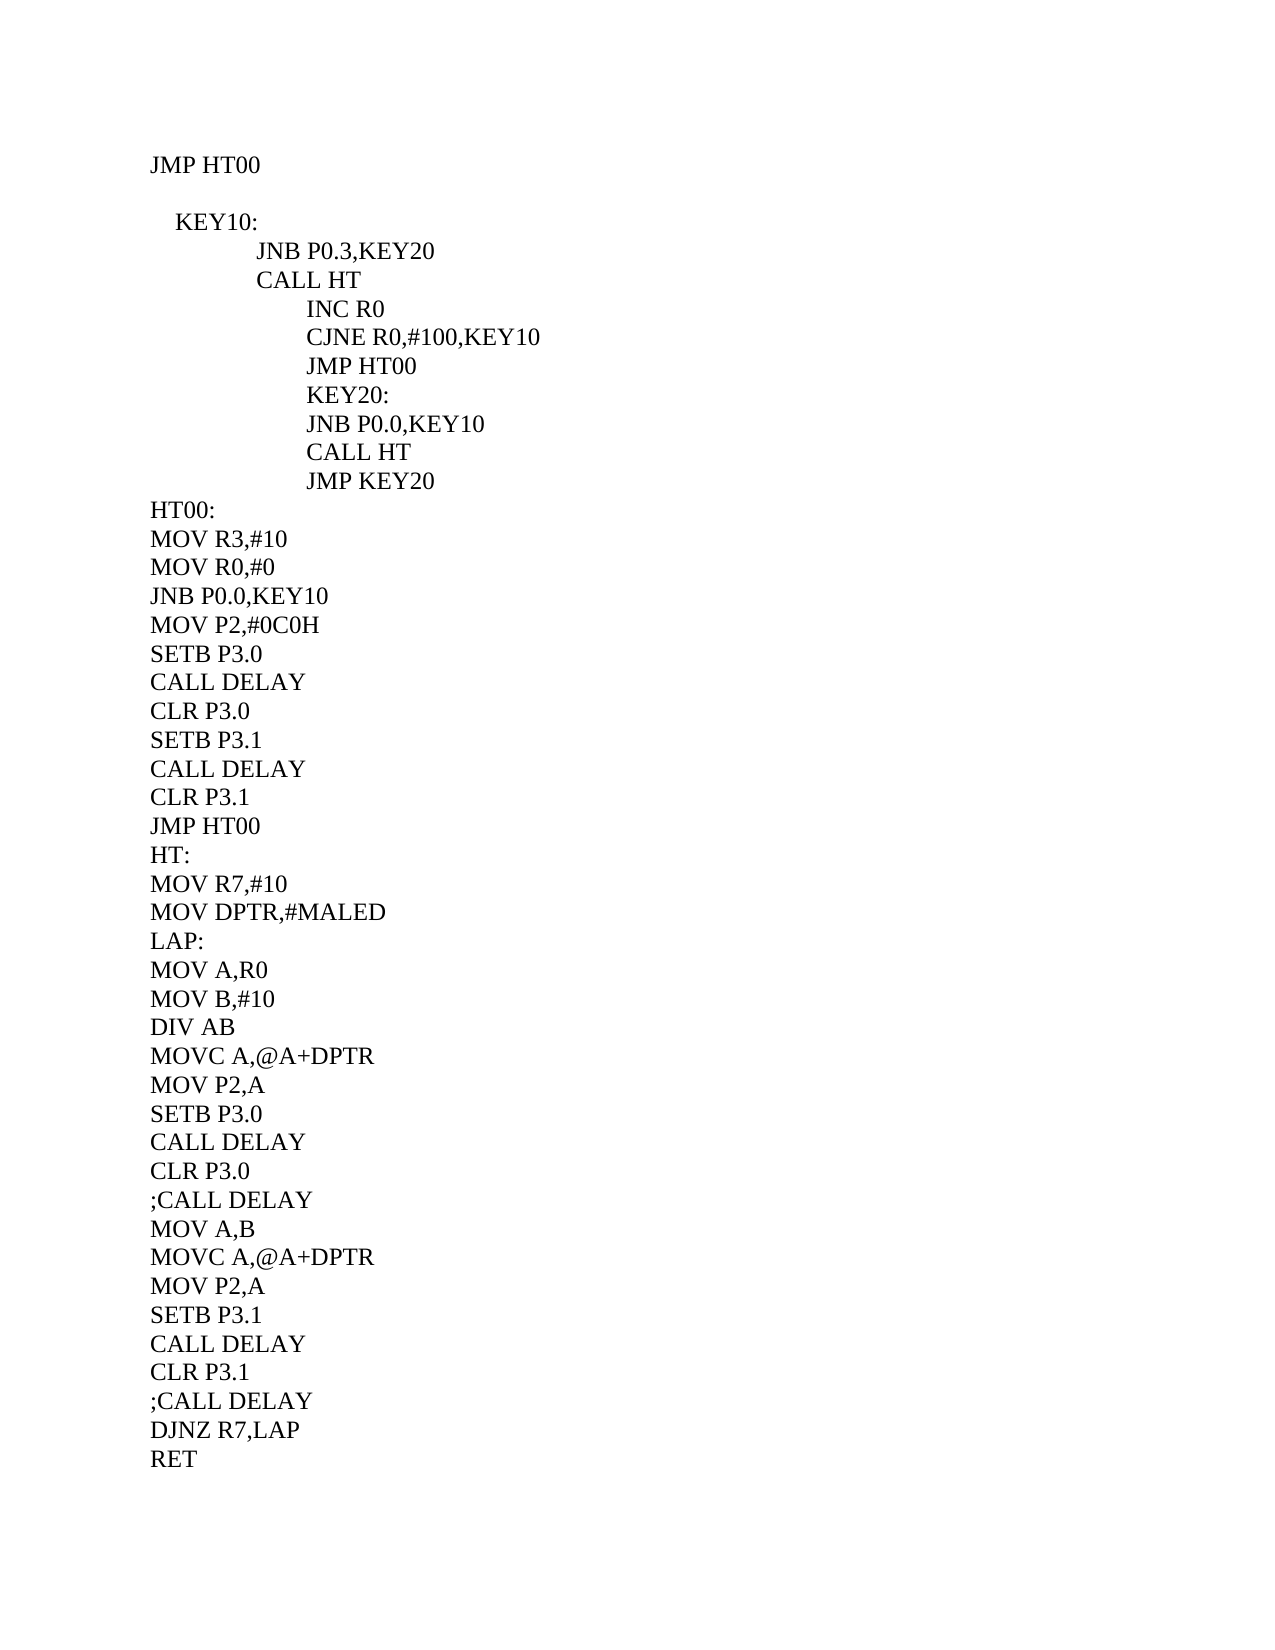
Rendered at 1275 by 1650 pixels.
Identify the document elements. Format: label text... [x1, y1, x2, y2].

text DJNZ R7,LAP [150, 1415, 1125, 1444]
text MOV R7,#10 [150, 869, 1125, 897]
text HT: [150, 840, 1125, 869]
text MOV B,#10 [150, 984, 1125, 1012]
text HT00: [150, 495, 1125, 524]
text SETB P3.1 [150, 725, 1125, 754]
text SETB P3.0 [150, 1099, 1125, 1127]
text JNB P0.0,KEY10 [150, 581, 1125, 610]
text MOV A,B [150, 1214, 1125, 1242]
text JMP HT00 [150, 351, 1125, 380]
text MOV P2,#0C0H [150, 610, 1125, 639]
text DIV AB [150, 1012, 1125, 1041]
text CALL HT [150, 437, 1125, 466]
text JNB P0.0,KEY10 [150, 409, 1125, 437]
text JMP HT00 [150, 811, 1125, 840]
text MOV DPTR,#MALED [150, 897, 1125, 926]
text MOV R0,#0 [150, 552, 1125, 581]
text MOV P2,A [150, 1070, 1125, 1099]
text CALL DELAY [150, 1127, 1125, 1156]
text MOV R3,#10 [150, 524, 1125, 552]
text INC R0 [150, 294, 1125, 322]
text LAP: [150, 926, 1125, 955]
text CLR P3.0 [150, 1156, 1125, 1185]
text CALL HT [150, 265, 1125, 294]
text RET [150, 1444, 1125, 1472]
text CLR P3.1 [150, 782, 1125, 811]
text MOVC A,@A+DPTR [150, 1041, 1125, 1070]
text ;CALL DELAY [150, 1185, 1125, 1214]
text SETB P3.0 [150, 639, 1125, 667]
text CALL DELAY [150, 754, 1125, 782]
text JNB P0.3,KEY20 [150, 236, 1125, 265]
text KEY10: [150, 207, 1125, 236]
text ;CALL DELAY [150, 1386, 1125, 1415]
text MOVC A,@A+DPTR [150, 1242, 1125, 1271]
text CLR P3.0 [150, 696, 1125, 725]
text CJNE R0,#100,KEY10 [150, 322, 1125, 351]
text JMP HT00 [150, 150, 1125, 179]
text MOV P2,A [150, 1271, 1125, 1300]
text CALL DELAY [150, 667, 1125, 696]
text CLR P3.1 [150, 1357, 1125, 1386]
text SETB P3.1 [150, 1300, 1125, 1329]
text KEY20: [150, 380, 1125, 409]
text JMP KEY20 [150, 466, 1125, 495]
text CALL DELAY [150, 1329, 1125, 1357]
text MOV A,R0 [150, 955, 1125, 984]
